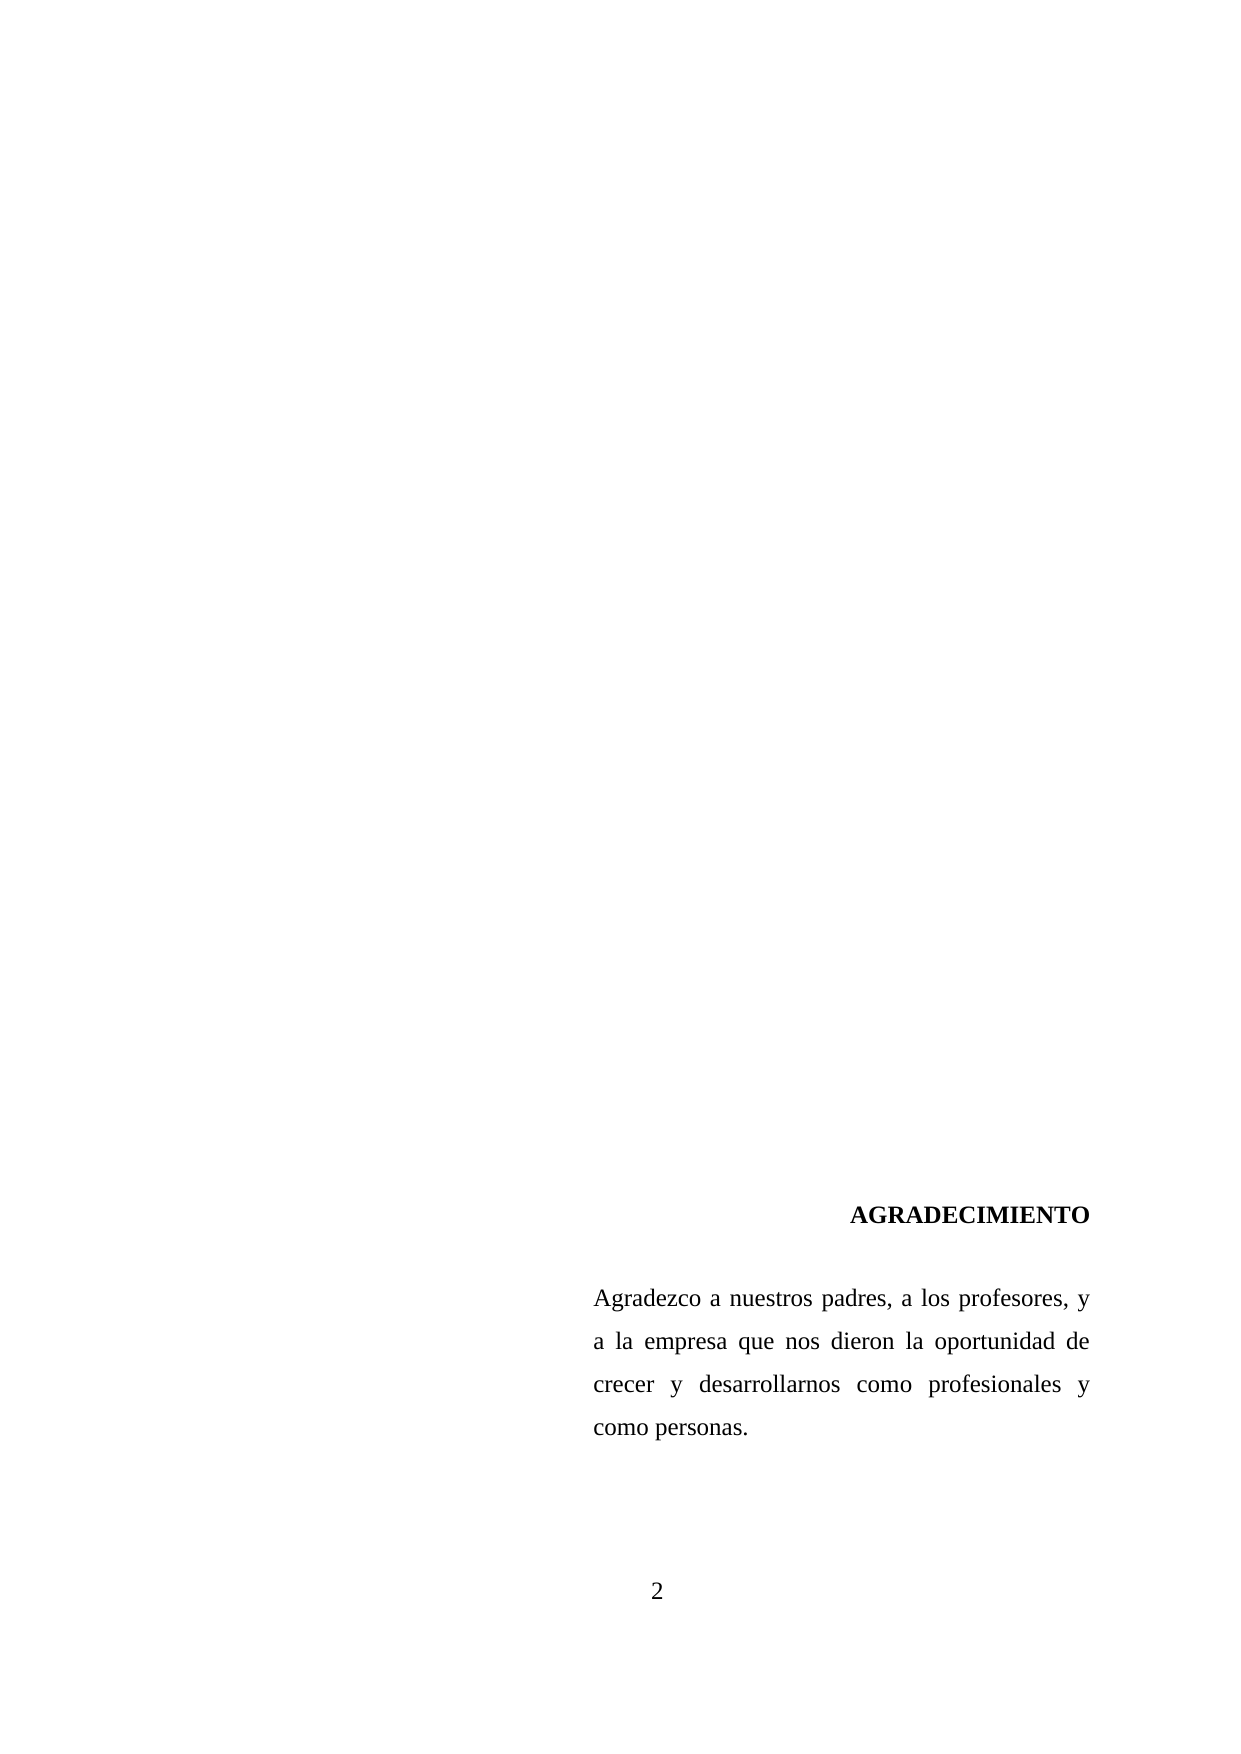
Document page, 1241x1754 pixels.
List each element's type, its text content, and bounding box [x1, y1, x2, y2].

text Agradezco a nuestros padres, a los profesores, y a la empresa que nos dieron la oportunidad de crecer y desarrollarnos como profesionales y como personas. [593, 1283, 1090, 1441]
subtitle AGRADECIMIENTO [150, 1201, 1090, 1229]
